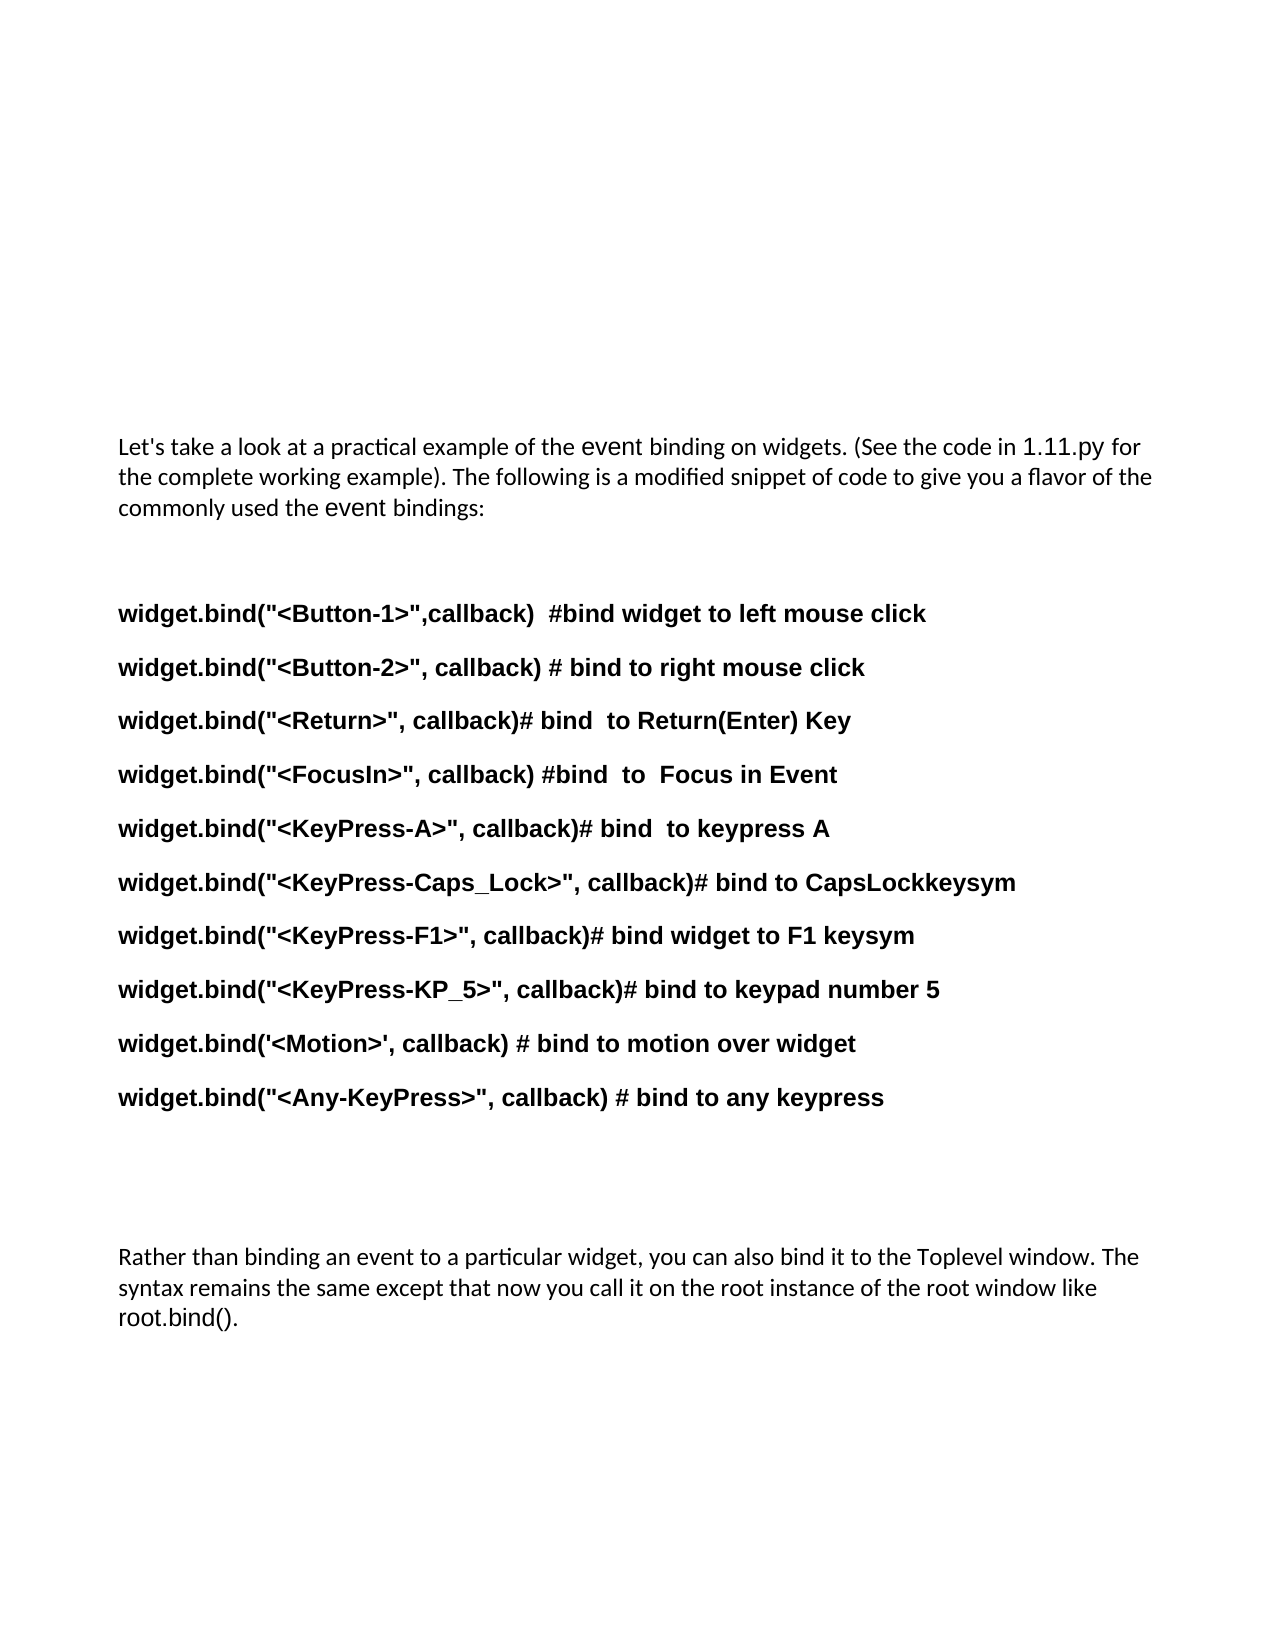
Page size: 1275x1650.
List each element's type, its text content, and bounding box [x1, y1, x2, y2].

text widget.bind("<Button-2>", callback) # bind to right mouse click [118, 653, 1157, 681]
text widget.bind("<Return>", callback)# bind to Return(Enter) Key [118, 706, 1157, 735]
text widget.bind("<KeyPress-F1>", callback)# bind widget to F1 keysym [118, 921, 1157, 950]
text widget.bind("<KeyPress-KP_5>", callback)# bind to keypad number 5 [118, 975, 1157, 1004]
text widget.bind("<KeyPress-Caps_Lock>", callback)# bind to CapsLockkeysym [118, 868, 1157, 896]
text widget.bind("<Any-KeyPress>", callback) # bind to any keypress [118, 1083, 1157, 1111]
text widget.bind("<KeyPress-A>", callback)# bind to keypress A [118, 814, 1157, 843]
text widget.bind('<Motion>', callback) # bind to motion over widget [118, 1029, 1157, 1058]
text widget.bind("<Button-1>",callback) #bind widget to left mouse click [118, 599, 1157, 628]
text Let's take a look at a practical example of the event binding on widgets. (See the code in 1.11.py for the complete working example). The following is a modified snippet of code to give you a flavor of the commonly used the event bindings: [118, 431, 1157, 522]
text Rather than binding an event to a particular widget, you can also bind it to the Toplevel window. The syntax remains the same except that now you call it on the root instance of the root window like root.bind(). [118, 1241, 1157, 1333]
text widget.bind("<FocusIn>", callback) #bind to Focus in Event [118, 760, 1157, 789]
